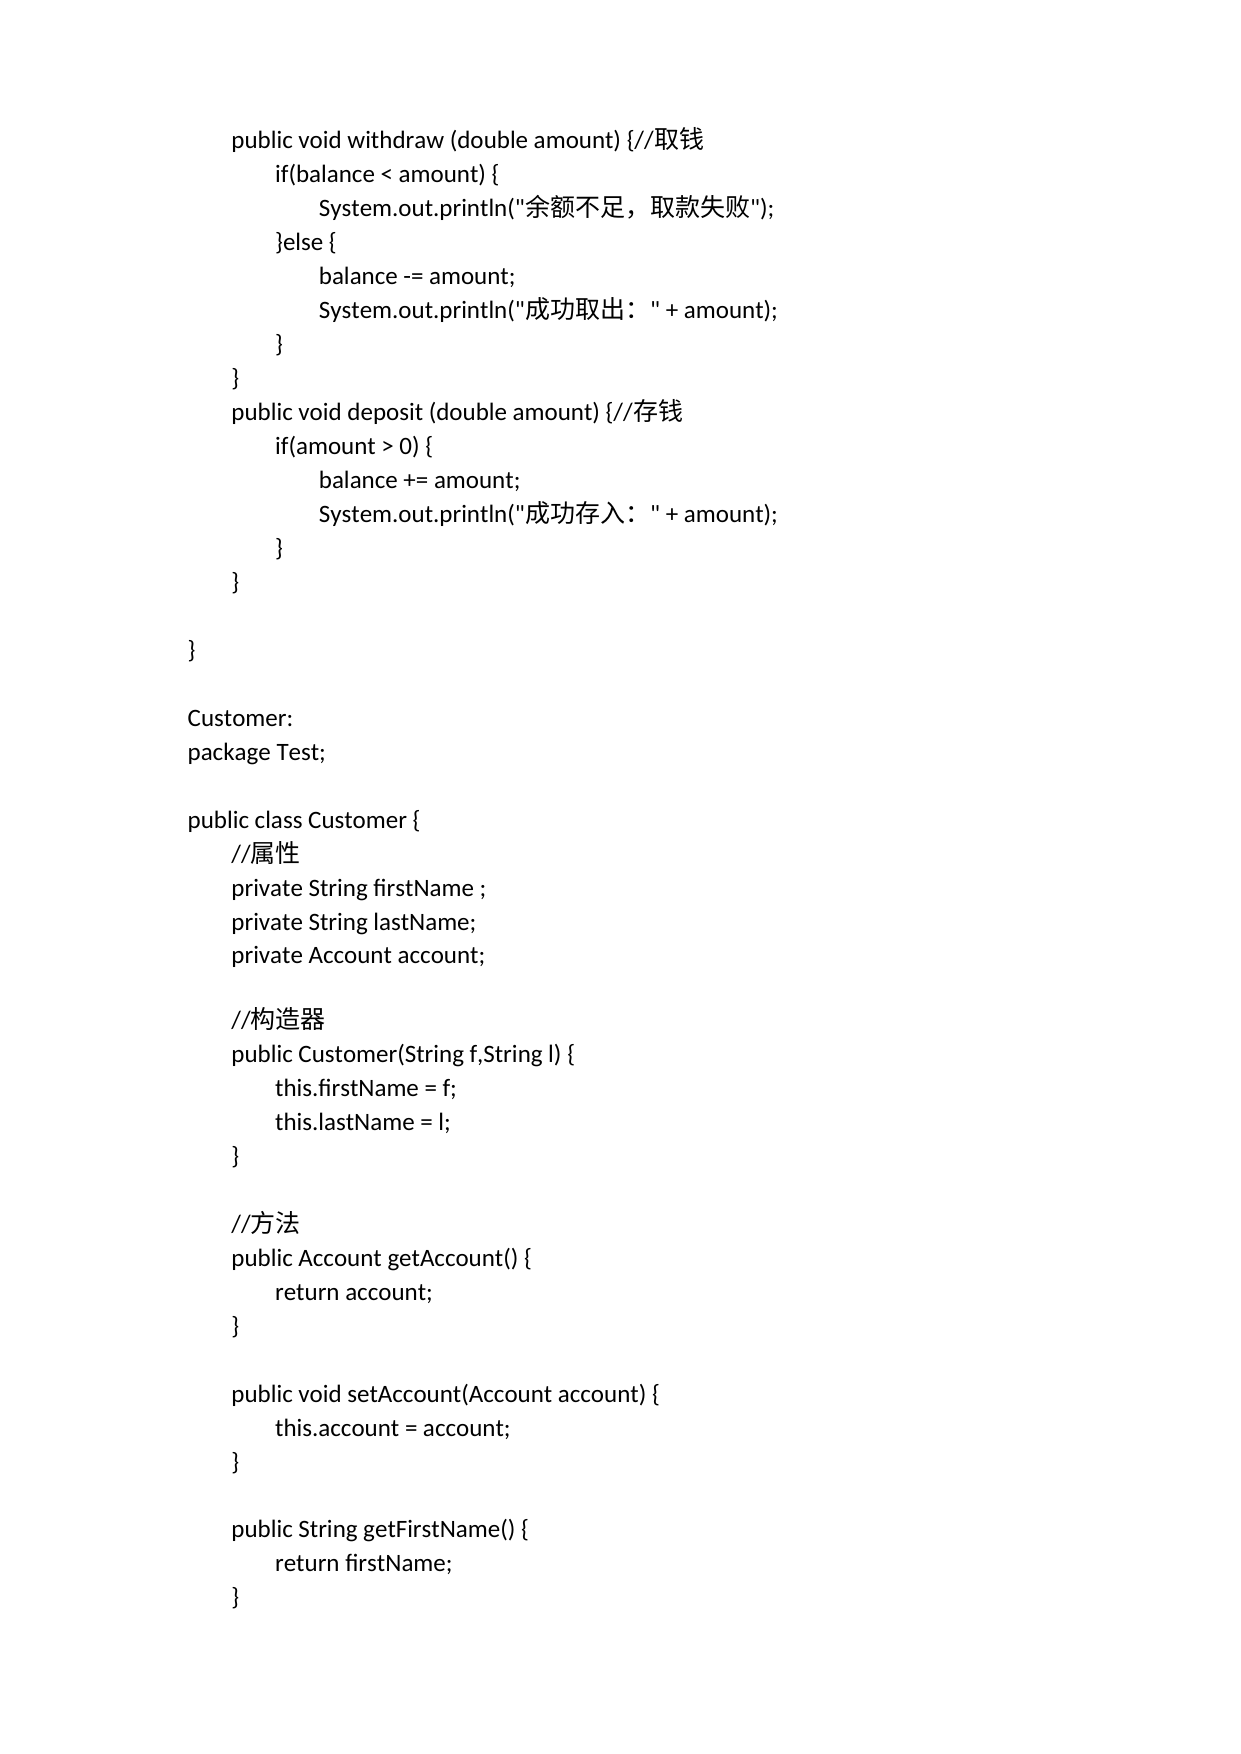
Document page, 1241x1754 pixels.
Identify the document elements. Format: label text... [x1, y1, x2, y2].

text return firstName; [187, 1546, 1057, 1578]
text } [187, 1444, 1057, 1477]
text balance += amount; [187, 462, 1057, 495]
text public Customer(String f,String l) { [187, 1036, 1057, 1069]
text public void setAccount(Account account) { [187, 1376, 1057, 1409]
text } [187, 564, 1057, 597]
text public class Customer { [187, 802, 1057, 835]
text System.out.println("余额不足，取款失败"); [187, 190, 1057, 223]
text public void withdraw (double amount) {//取钱 [187, 122, 1057, 156]
text } [187, 1138, 1057, 1171]
text balance -= amount; [187, 258, 1057, 291]
text private String lastName; [187, 903, 1057, 937]
text //方法 [187, 1206, 1057, 1239]
text this.firstName = f; [187, 1070, 1057, 1103]
text } [187, 360, 1057, 393]
text private Account account; [187, 937, 1057, 971]
text } [187, 1579, 1057, 1612]
text return account; [187, 1274, 1057, 1307]
text package Test; [187, 734, 1057, 767]
text Customer: [187, 700, 1057, 733]
text //属性 [187, 836, 1057, 869]
text if(amount > 0) { [187, 428, 1057, 461]
text this.account = account; [187, 1410, 1057, 1443]
text } [187, 1308, 1057, 1341]
text private String firstName ; [187, 869, 1057, 903]
text this.lastName = l; [187, 1104, 1057, 1137]
text }else { [187, 224, 1057, 257]
text } [187, 530, 1057, 563]
text public String getFirstName() { [187, 1512, 1057, 1544]
text //构造器 [187, 1002, 1057, 1035]
text } [187, 326, 1057, 359]
text System.out.println("成功存入：" + amount); [187, 496, 1057, 529]
text if(balance < amount) { [187, 156, 1057, 189]
text public Account getAccount() { [187, 1240, 1057, 1273]
text System.out.println("成功取出：" + amount); [187, 292, 1057, 325]
text } [187, 632, 1057, 665]
text public void deposit (double amount) {//存钱 [187, 394, 1057, 427]
